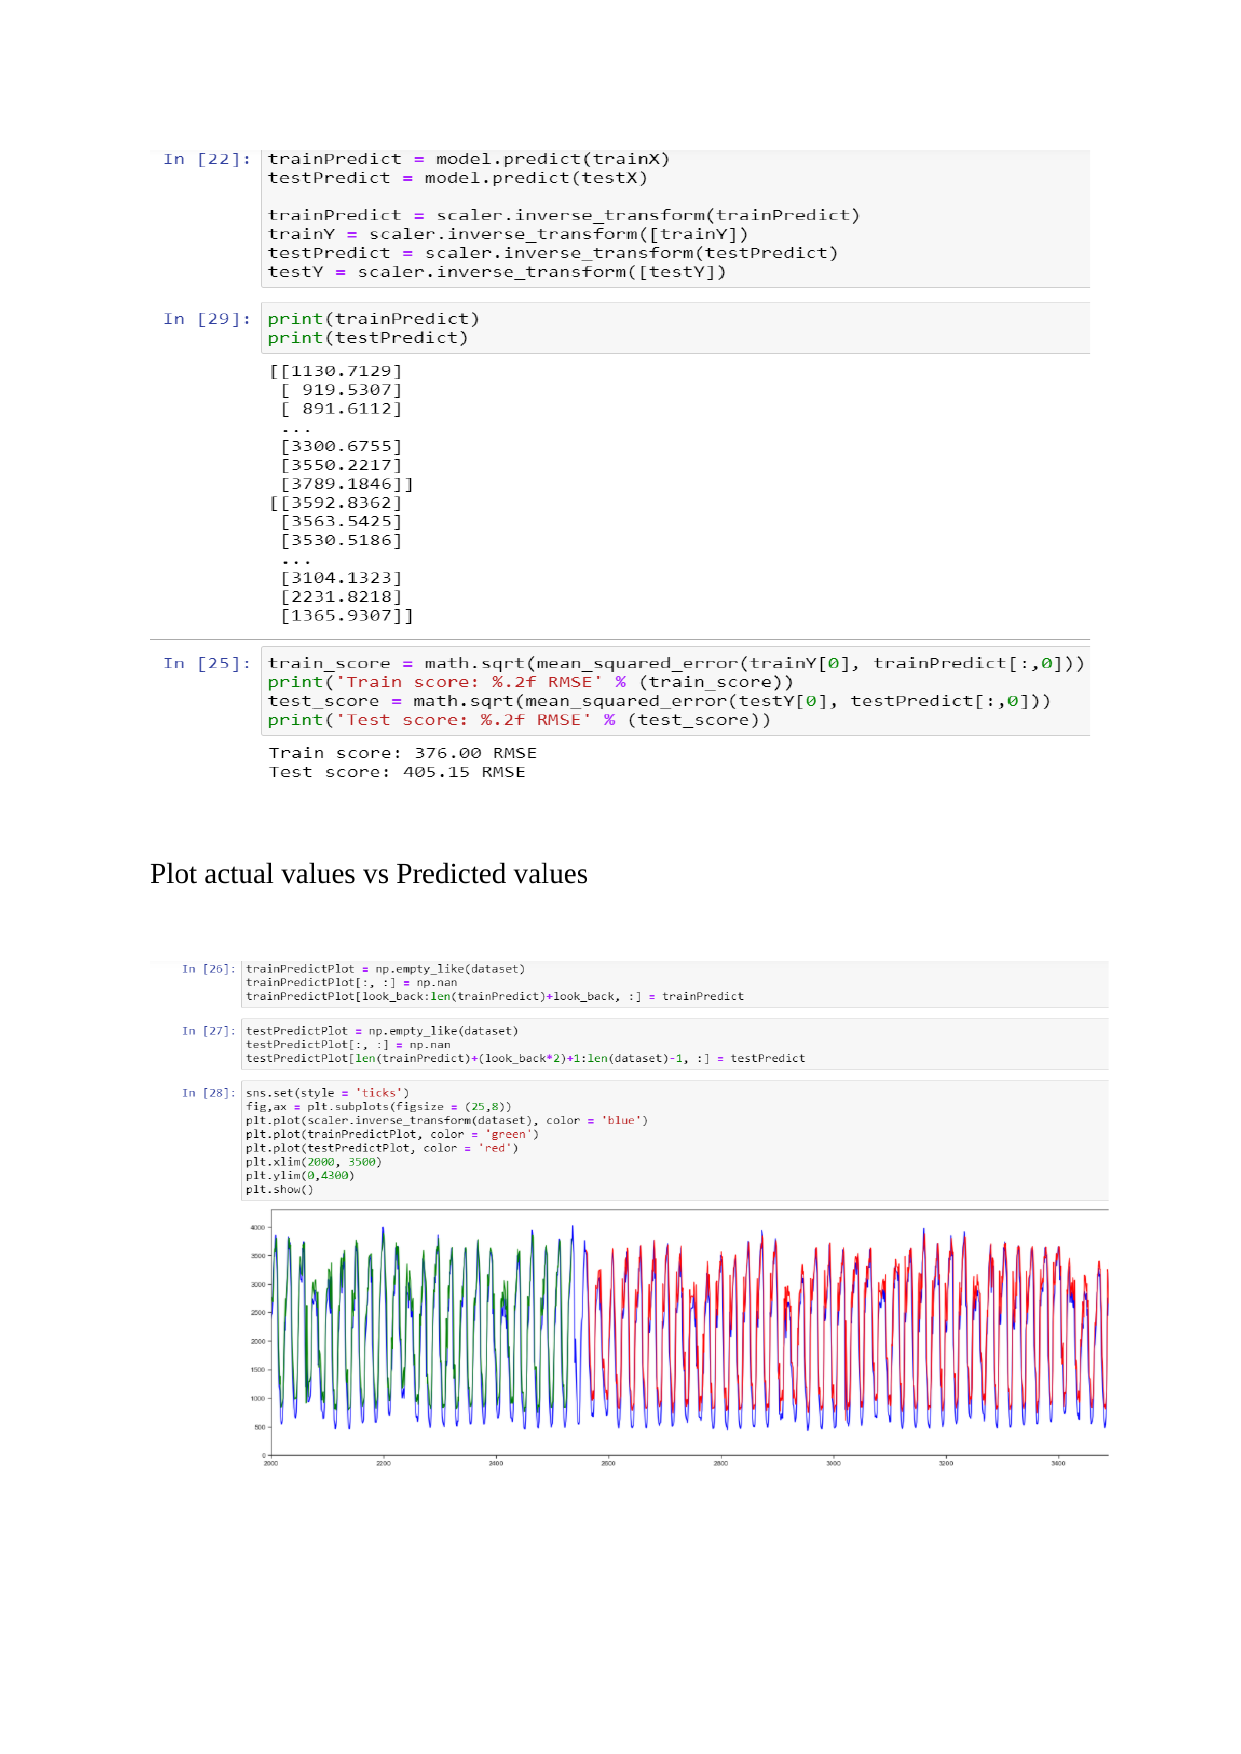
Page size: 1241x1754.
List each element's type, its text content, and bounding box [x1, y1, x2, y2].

picture [150, 961, 1109, 1476]
picture [150, 150, 1091, 785]
text Plot actual values vs Predicted values [150, 856, 1090, 890]
